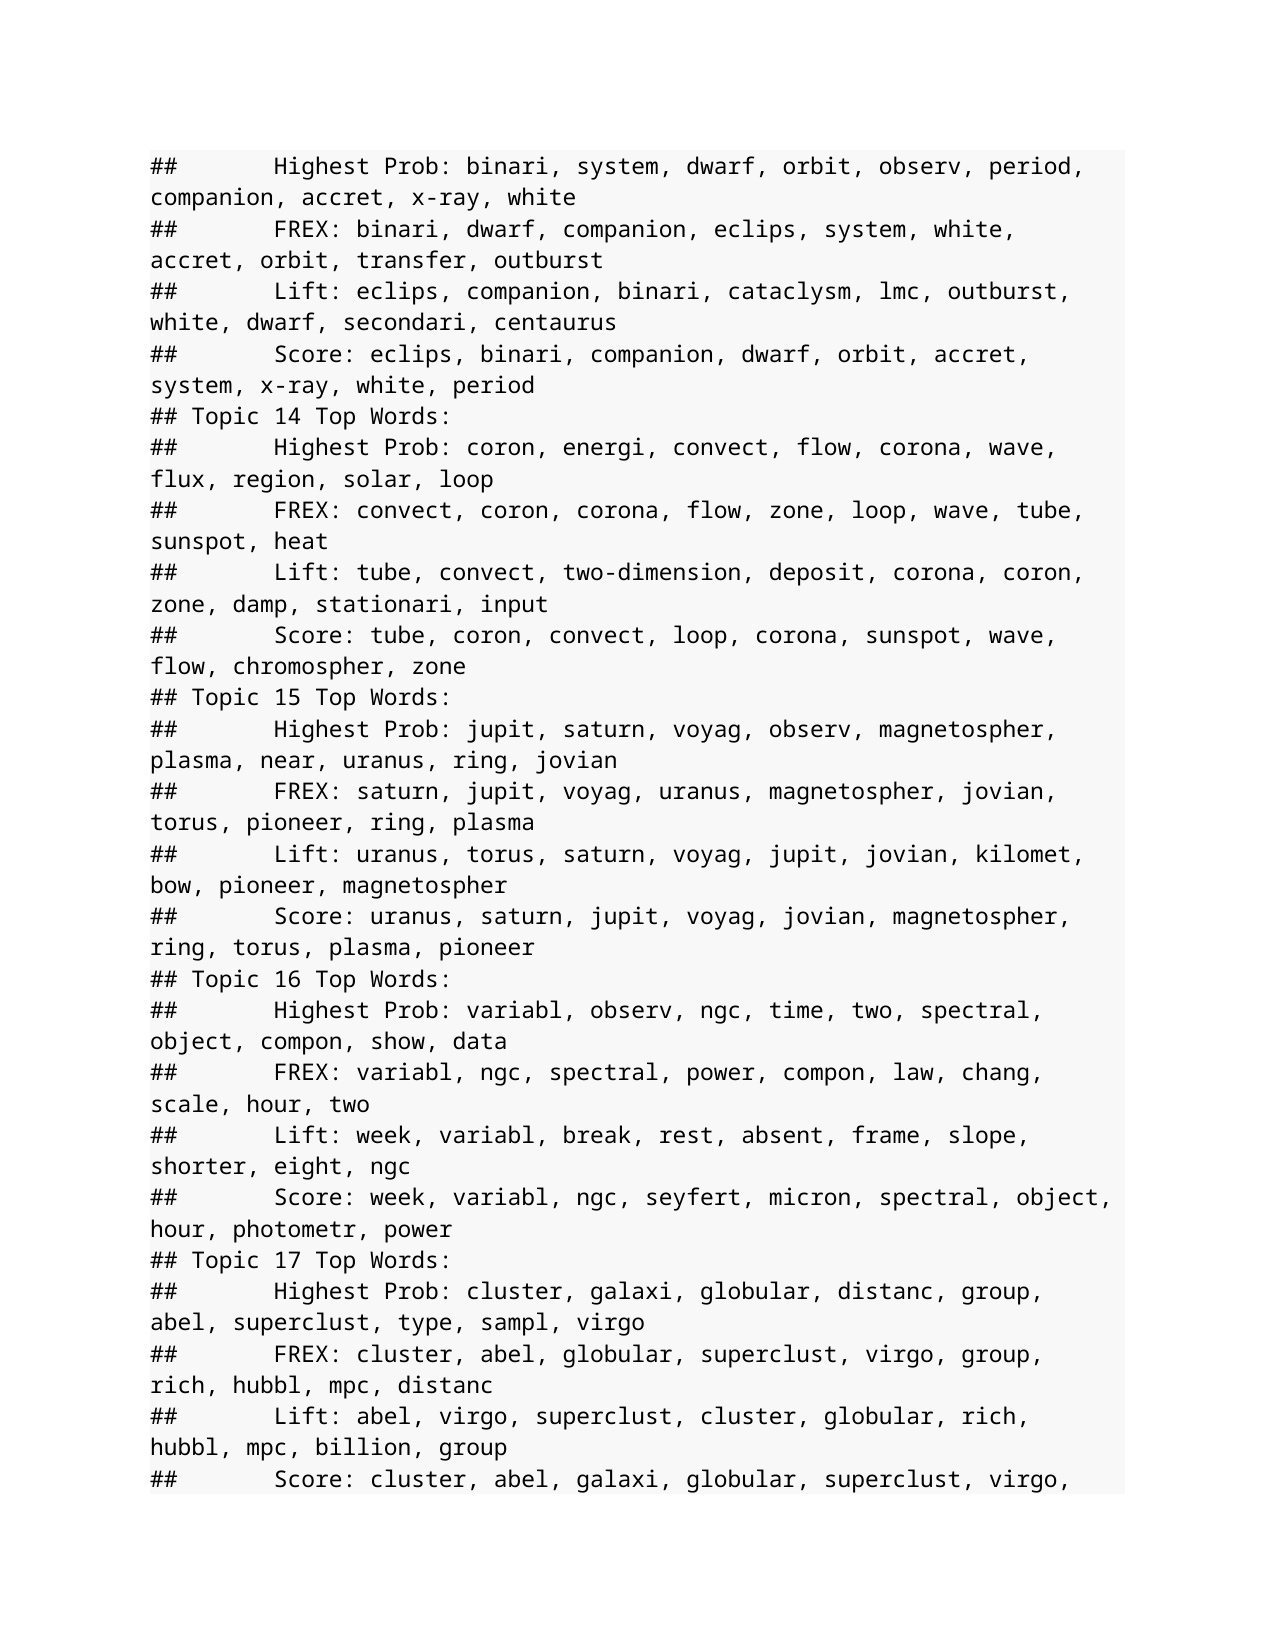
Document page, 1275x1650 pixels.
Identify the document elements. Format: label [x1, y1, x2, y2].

text [150, 150, 1125, 1494]
